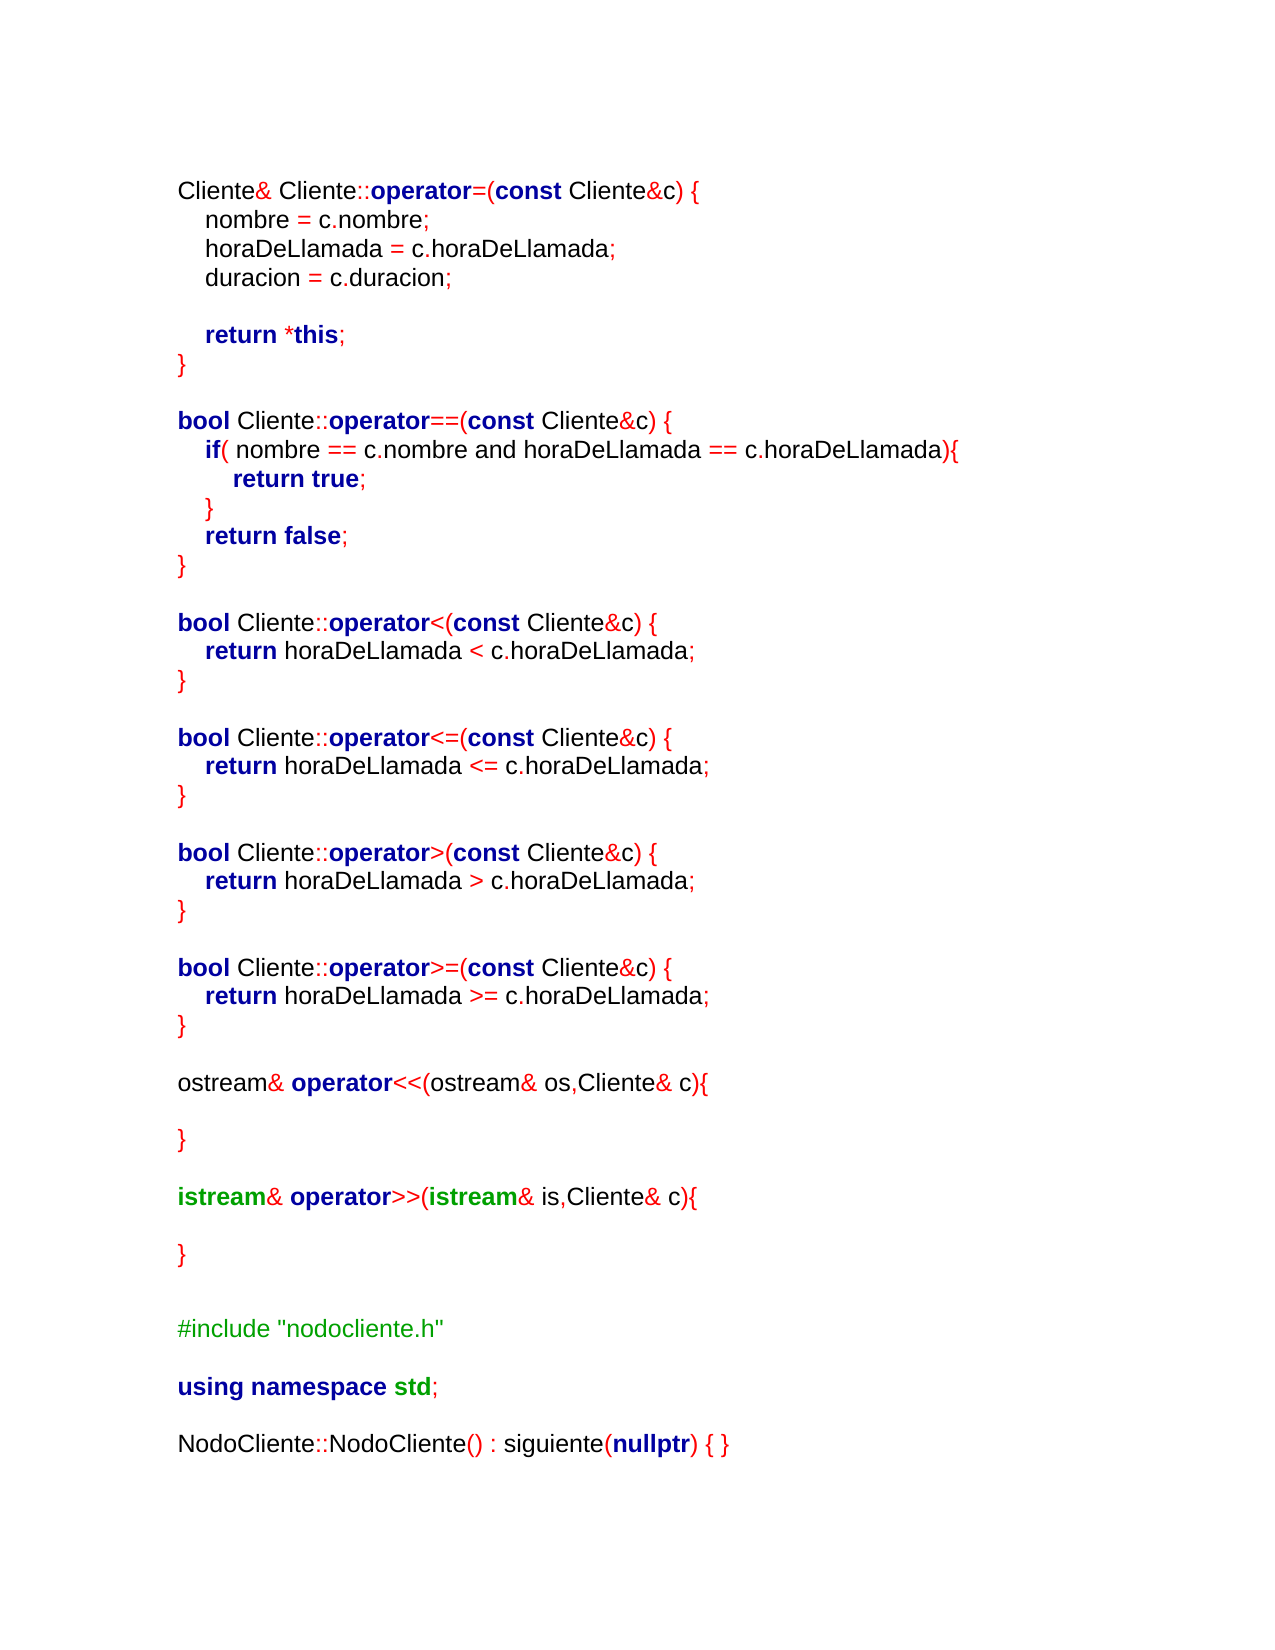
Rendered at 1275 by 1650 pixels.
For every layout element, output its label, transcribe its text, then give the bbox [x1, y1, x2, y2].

text } [177, 1124, 1098, 1153]
text } [177, 895, 1098, 924]
text return horaDeLlamada <= c.horaDeLlamada; [177, 751, 1098, 780]
text } [177, 550, 1098, 579]
text if( nombre == c.nombre and horaDeLlamada == c.horaDeLlamada){ [177, 435, 1098, 464]
text } [177, 665, 1098, 694]
text } [177, 1010, 1098, 1039]
text return *this; [177, 320, 1098, 349]
text ostream& operator<<(ostream& os,Cliente& c){ [177, 1068, 1098, 1096]
text return horaDeLlamada >= c.horaDeLlamada; [177, 981, 1098, 1010]
text return true; [177, 464, 1098, 493]
text NodoCliente::NodoCliente() : siguiente(nullptr) { } [177, 1429, 1098, 1458]
text #include "nodocliente.h" [177, 1314, 1098, 1343]
text bool Cliente::operator<(const Cliente&c) { [177, 608, 1098, 636]
text } [177, 1239, 1098, 1267]
text return horaDeLlamada > c.horaDeLlamada; [177, 866, 1098, 895]
text bool Cliente::operator==(const Cliente&c) { [177, 406, 1098, 435]
text istream& operator>>(istream& is,Cliente& c){ [177, 1182, 1098, 1211]
text Cliente& Cliente::operator=(const Cliente&c) { [177, 176, 1098, 205]
text horaDeLlamada = c.horaDeLlamada; [177, 234, 1098, 263]
text } [177, 493, 1098, 521]
text } [177, 349, 1098, 378]
text bool Cliente::operator<=(const Cliente&c) { [177, 723, 1098, 751]
text using namespace std; [177, 1372, 1098, 1401]
text } [177, 780, 1098, 809]
text duracion = c.duracion; [177, 263, 1098, 291]
text return false; [177, 521, 1098, 550]
text bool Cliente::operator>(const Cliente&c) { [177, 838, 1098, 866]
text bool Cliente::operator>=(const Cliente&c) { [177, 953, 1098, 981]
text return horaDeLlamada < c.horaDeLlamada; [177, 636, 1098, 665]
text nombre = c.nombre; [177, 205, 1098, 234]
